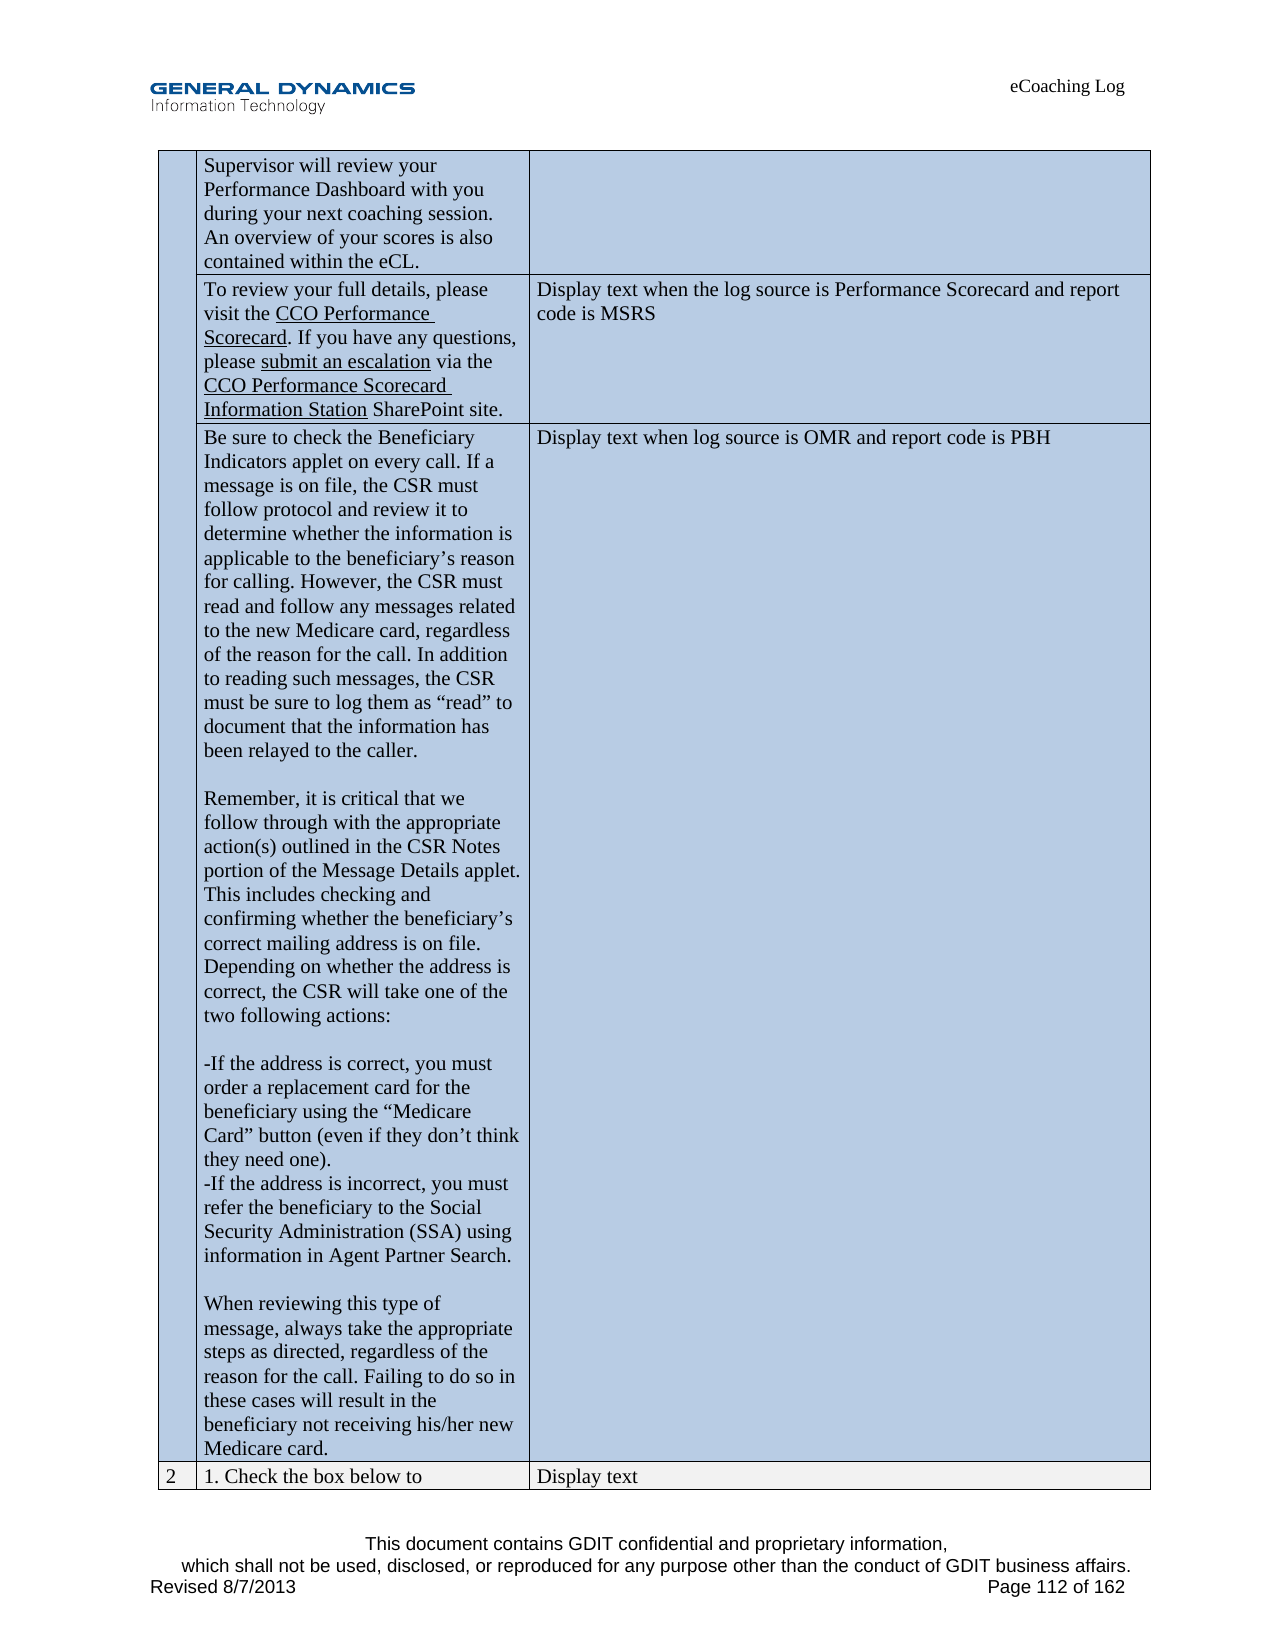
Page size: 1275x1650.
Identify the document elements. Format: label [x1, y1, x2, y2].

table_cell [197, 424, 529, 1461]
picture [126, 67, 439, 130]
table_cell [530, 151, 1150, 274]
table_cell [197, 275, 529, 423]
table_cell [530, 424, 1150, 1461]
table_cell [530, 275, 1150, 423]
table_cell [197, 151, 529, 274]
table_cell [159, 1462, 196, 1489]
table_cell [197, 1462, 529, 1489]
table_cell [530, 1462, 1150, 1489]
